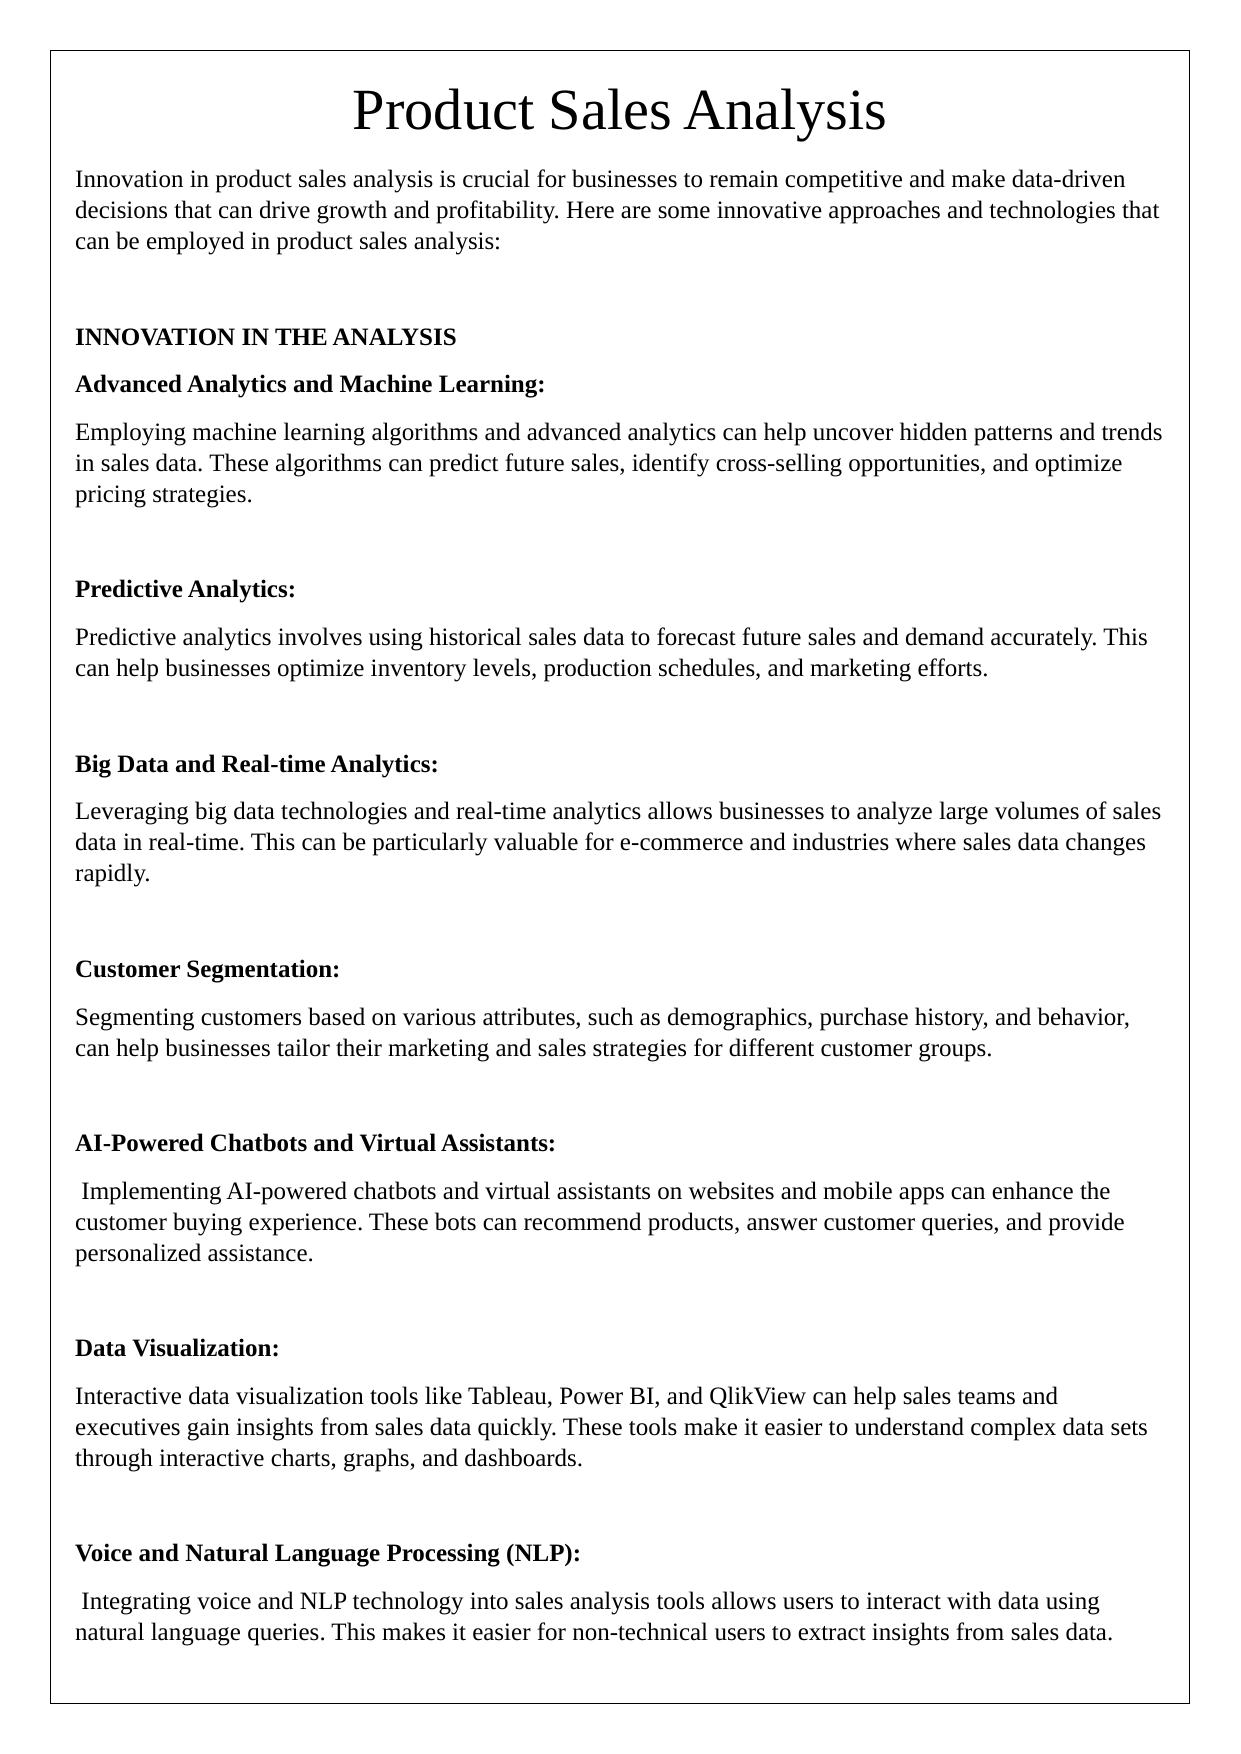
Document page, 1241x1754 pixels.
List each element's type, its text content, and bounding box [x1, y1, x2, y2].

text Voice and Natural Language Processing (NLP): [75, 1538, 1165, 1567]
text Employing machine learning algorithms and advanced analytics can help uncover hidden patterns and trends in sales data. These algorithms can predict future sales, identify cross-selling opportunities, and optimize pricing strategies. [75, 417, 1165, 508]
text AI-Powered Chatbots and Virtual Assistants: [75, 1128, 1165, 1157]
text Implementing AI-powered chatbots and virtual assistants on websites and mobile apps can enhance the customer buying experience. These bots can recommend products, answer customer queries, and provide personalized assistance. [75, 1176, 1165, 1267]
text Interactive data visualization tools like Tableau, Power BI, and QlikView can help sales teams and executives gain insights from sales data quickly. These tools make it easier to understand complex data sets through interactive charts, graphs, and dashboards. [75, 1381, 1165, 1472]
text Product Sales Analysis [75, 75, 1165, 142]
text Leveraging big data technologies and real-time analytics allows businesses to analyze large volumes of sales data in real-time. This can be particularly valuable for e-commerce and industries where sales data changes rapidly. [75, 796, 1165, 887]
text Advanced Analytics and Machine Learning: [75, 369, 1165, 398]
text Data Visualization: [75, 1333, 1165, 1362]
text Segmenting customers based on various attributes, such as demographics, purchase history, and behavior, can help businesses tailor their marketing and sales strategies for different customer groups. [75, 1002, 1165, 1061]
text Predictive analytics involves using historical sales data to forecast future sales and demand accurately. This can help businesses optimize inventory levels, production schedules, and marketing efforts. [75, 622, 1165, 682]
text Integrating voice and NLP technology into sales analysis tools allows users to interact with data using natural language queries. This makes it easier for non-technical users to extract insights from sales data. [75, 1586, 1165, 1646]
text Customer Segmentation: [75, 954, 1165, 983]
text Innovation in product sales analysis is crucial for businesses to remain competitive and make data-driven decisions that can drive growth and profitability. Here are some innovative approaches and technologies that can be employed in product sales analysis: [75, 164, 1165, 255]
text Predictive Analytics: [75, 574, 1165, 603]
text Big Data and Real-time Analytics: [75, 749, 1165, 777]
text INNOVATION IN THE ANALYSIS [75, 322, 1165, 350]
